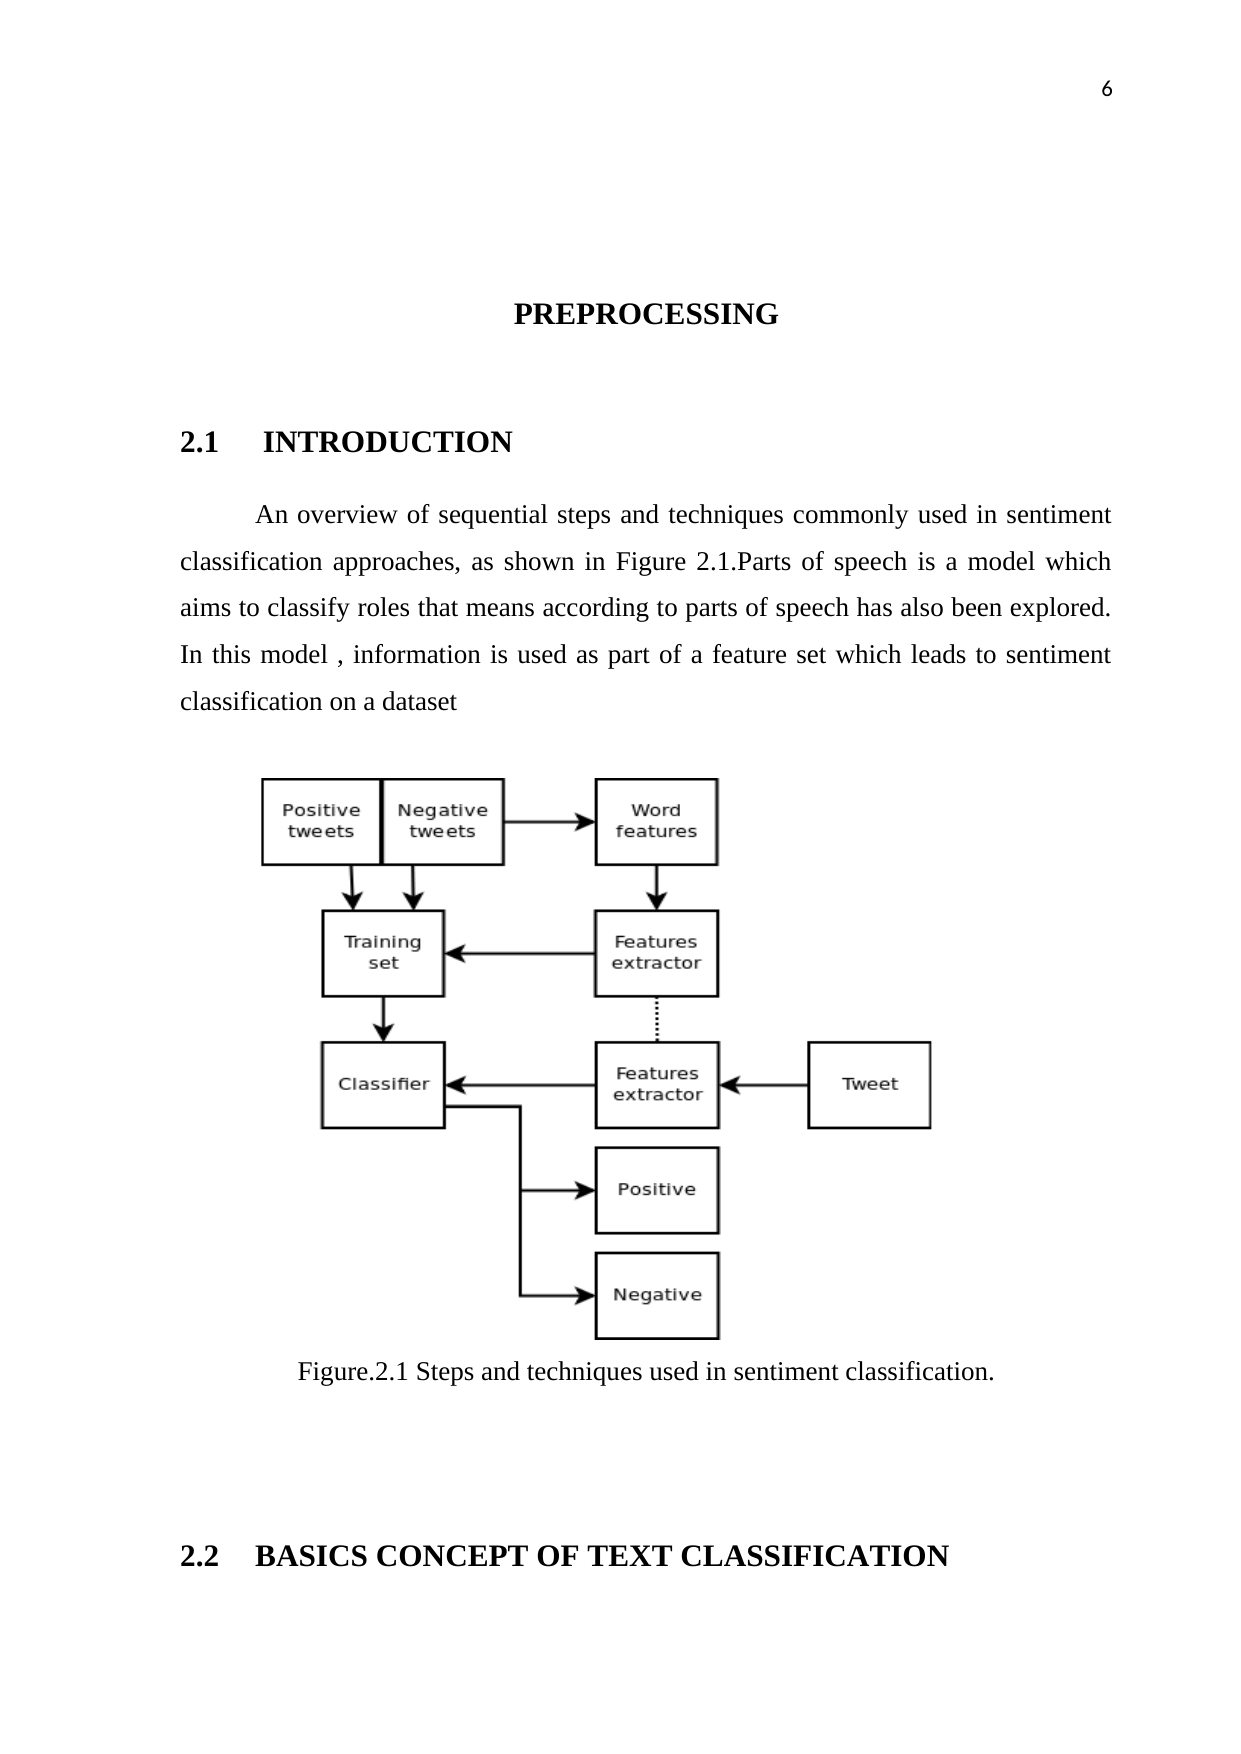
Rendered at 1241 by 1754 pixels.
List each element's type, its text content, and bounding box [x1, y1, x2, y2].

text PREPROCESSING [180, 295, 1113, 331]
text 2.2 BASICS CONCEPT OF TEXT CLASSIFICATION [180, 1537, 1113, 1573]
text 2.1 INTRODUCTION [180, 423, 1113, 459]
text Figure.2.1 Steps and techniques used in sentiment classification. [180, 1355, 1113, 1386]
text An overview of sequential steps and techniques commonly used in sentiment classification approaches, as shown in Figure 2.1.Parts of speech is a model which aims to classify roles that means according to parts of speech has also been explored. In this model , information is used as part of a feature set which leads to sentiment classification on a dataset [180, 498, 1113, 716]
picture [261, 778, 932, 1340]
